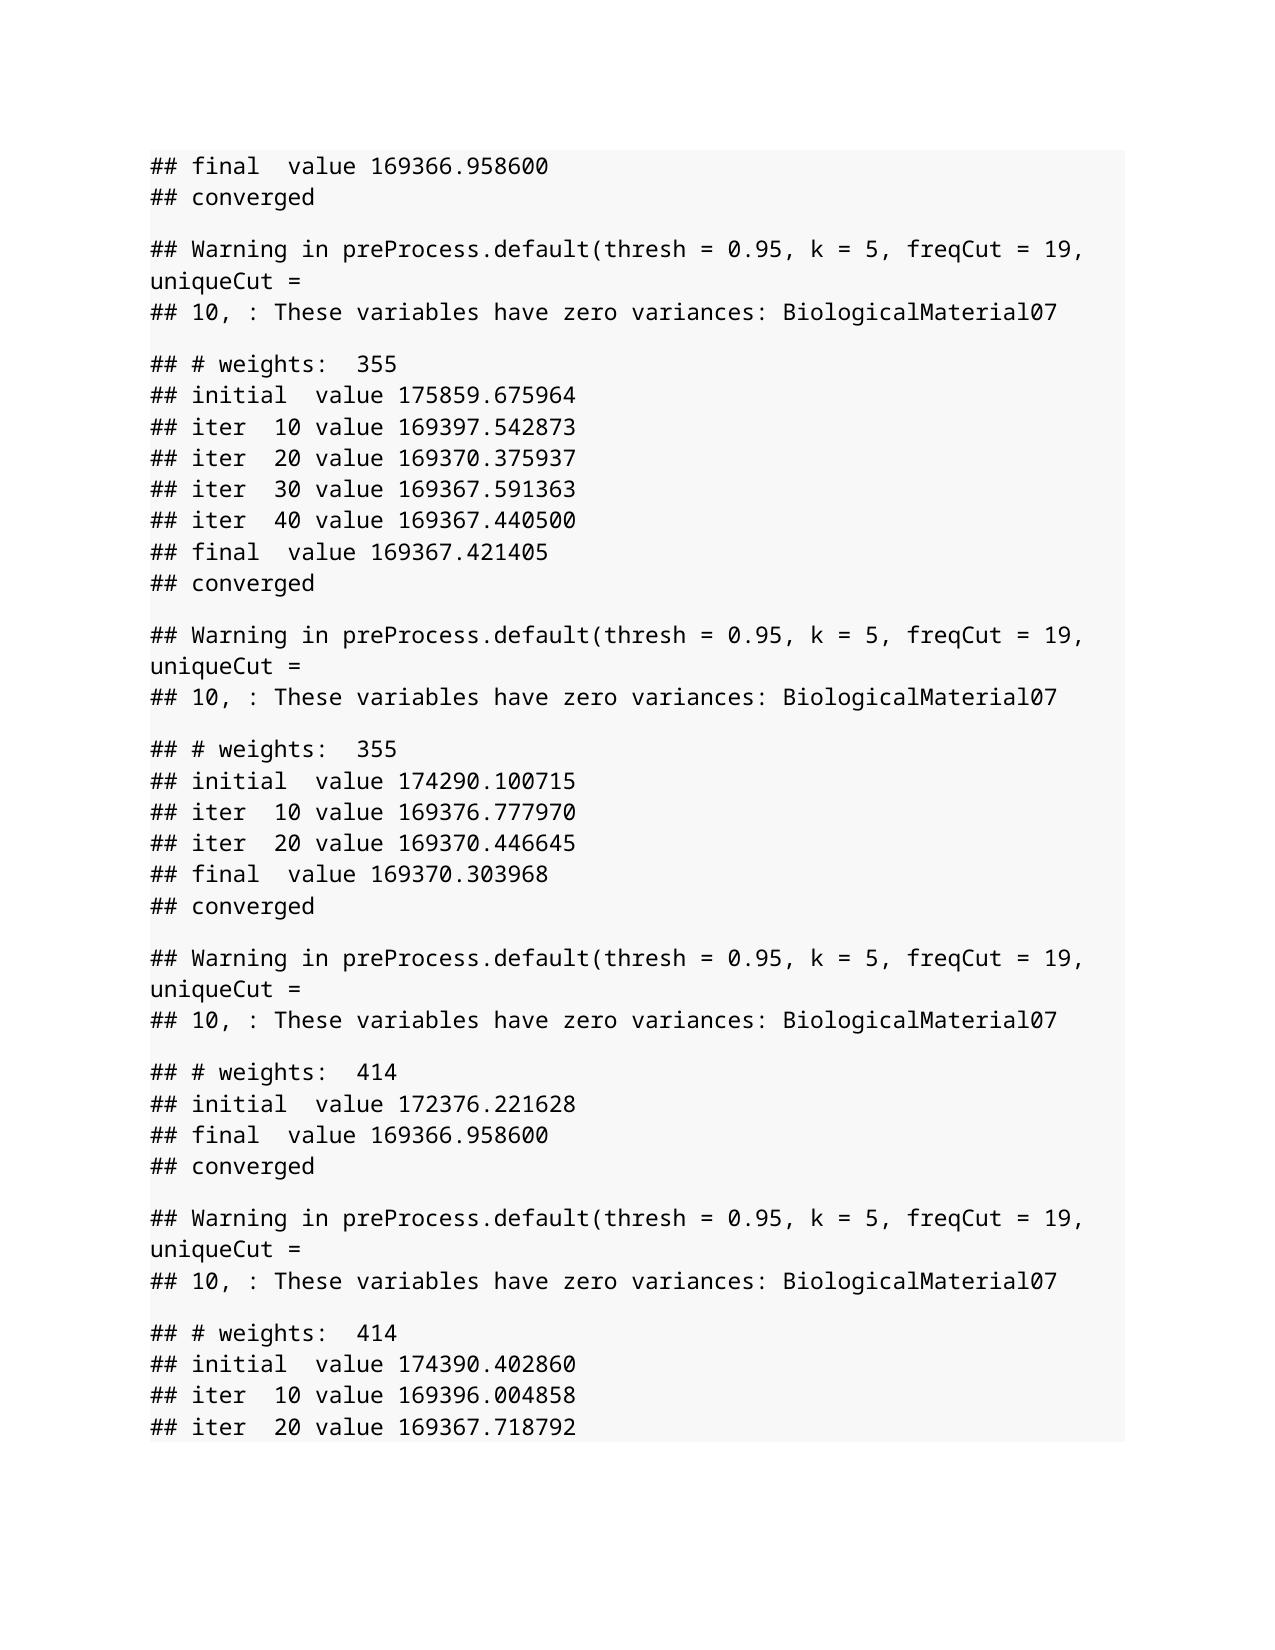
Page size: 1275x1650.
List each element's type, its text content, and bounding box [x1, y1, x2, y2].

text ## Warning in preProcess.default(thresh = 0.95, k = 5, freqCut = 19, uniqueCut = ## 10, : These variables have zero variances: BiologicalMaterial07 [150, 1202, 1125, 1296]
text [150, 150, 1125, 212]
text ## Warning in preProcess.default(thresh = 0.95, k = 5, freqCut = 19, uniqueCut = ## 10, : These variables have zero variances: BiologicalMaterial07 [150, 619, 1125, 712]
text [150, 233, 1125, 327]
text ## Warning in preProcess.default(thresh = 0.95, k = 5, freqCut = 19, uniqueCut = ## 10, : These variables have zero variances: BiologicalMaterial07 [150, 942, 1125, 1035]
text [150, 1317, 1125, 1442]
text ## # weights: 355 ## initial value 174290.100715 ## iter 10 value 169376.777970 ## iter 20 value 169370.446645 ## final value 169370.303968 ## converged [150, 733, 1125, 921]
text ## # weights: 414 ## initial value 172376.221628 ## final value 169366.958600 ## converged [150, 1056, 1125, 1181]
text ## # weights: 355 ## initial value 175859.675964 ## iter 10 value 169397.542873 ## iter 20 value 169370.375937 ## iter 30 value 169367.591363 ## iter 40 value 169367.440500 ## final value 169367.421405 ## converged [150, 348, 1125, 598]
